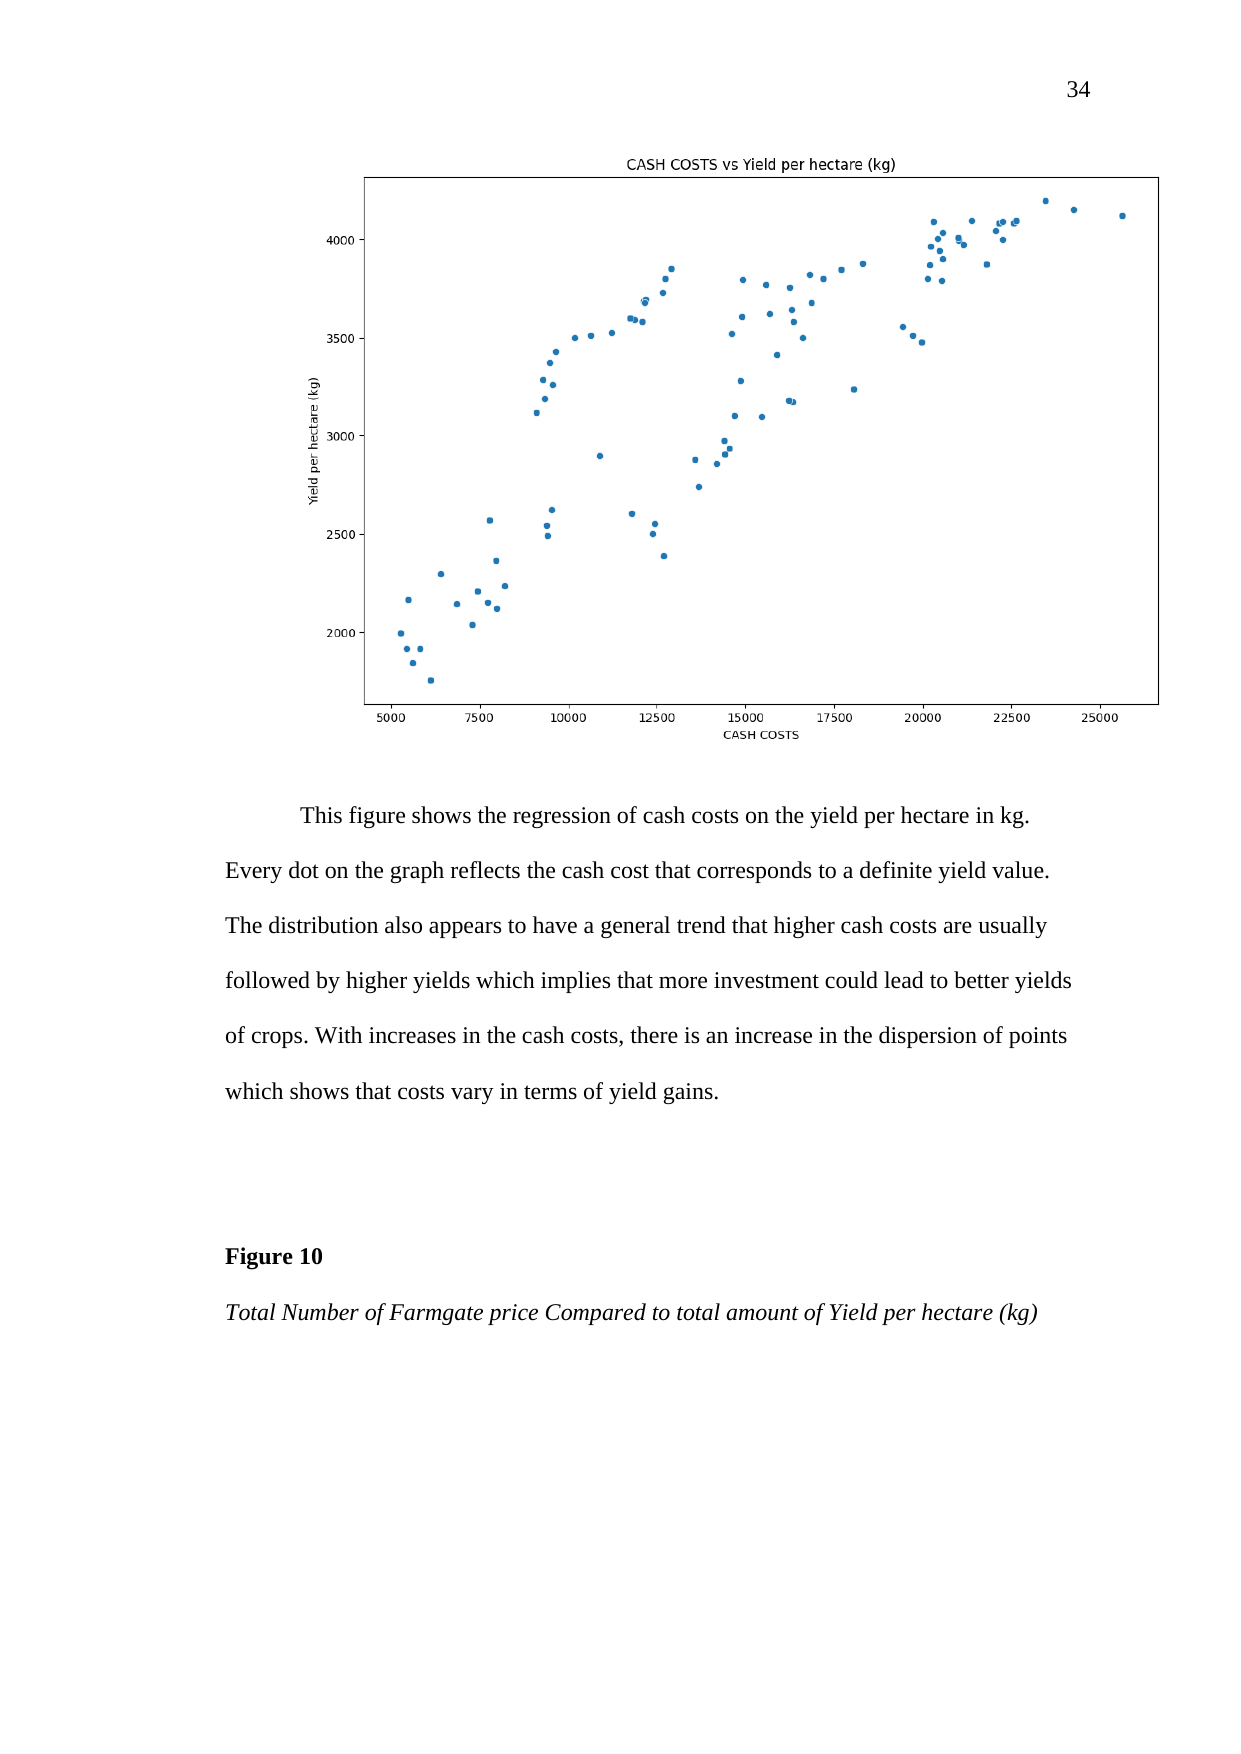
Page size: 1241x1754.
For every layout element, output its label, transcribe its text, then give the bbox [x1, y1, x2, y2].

text This figure shows the regression of cash costs on the yield per hectare in kg. Every dot on the graph reflects the cash cost that corresponds to a definite yield value. The distribution also appears to have a general trend that higher cash costs are usually followed by higher yields which implies that more investment could lead to better yields of crops. With increases in the cash costs, there is an increase in the dispersion of points which shows that costs vary in terms of yield gains. [225, 801, 1090, 1104]
text Figure 10 Total Number of Farmgate price Compared to total amount of Yield per hectare (kg) [225, 1242, 1090, 1325]
picture [300, 150, 1166, 749]
